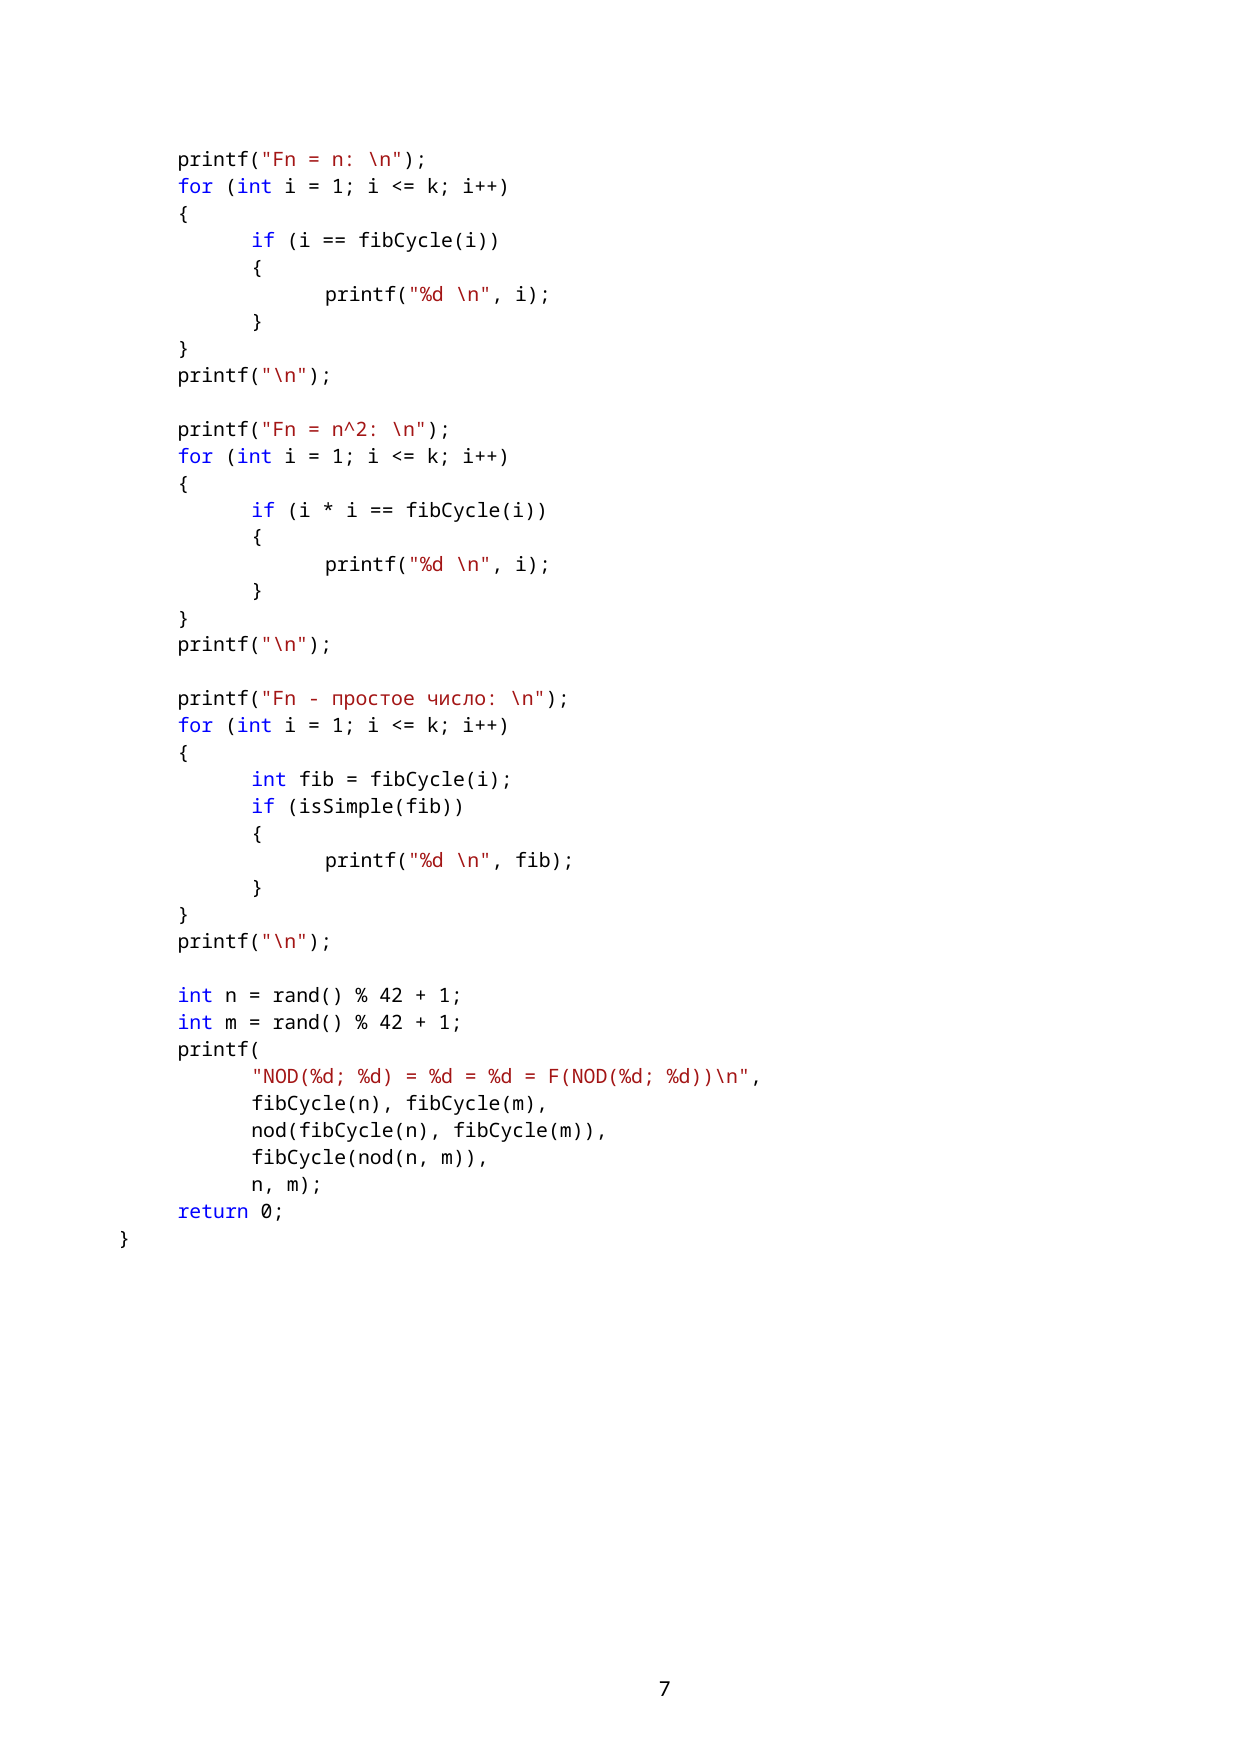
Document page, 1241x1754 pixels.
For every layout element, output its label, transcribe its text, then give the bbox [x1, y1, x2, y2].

text for (int i = 1; i <= k; i++) [118, 442, 1152, 469]
text { [118, 469, 1152, 496]
text fibCycle(n), fibCycle(m), [118, 1089, 1152, 1116]
text printf("%d \n", i); [118, 550, 1152, 577]
text nod(fibCycle(n), fibCycle(m)), [118, 1116, 1152, 1143]
text } [118, 307, 1152, 334]
text printf( [118, 1035, 1152, 1062]
text } [118, 334, 1152, 361]
text int fib = fibCycle(i); [118, 766, 1152, 793]
text { [118, 523, 1152, 550]
text n, m); [118, 1170, 1152, 1197]
text printf("\n"); [118, 927, 1152, 954]
text } [118, 1224, 1152, 1251]
text { [118, 739, 1152, 766]
text if (i == fibCycle(i)) [118, 226, 1152, 253]
text if (isSimple(fib)) [118, 793, 1152, 819]
text if (i * i == fibCycle(i)) [118, 496, 1152, 523]
text printf("\n"); [118, 361, 1152, 388]
text for (int i = 1; i <= k; i++) [118, 172, 1152, 199]
text printf("%d \n", fib); [118, 847, 1152, 873]
text { [118, 819, 1152, 847]
text } [118, 604, 1152, 631]
text { [118, 199, 1152, 226]
text { [118, 253, 1152, 280]
text printf("Fn = n: \n"); [118, 145, 1152, 172]
text printf("\n"); [118, 631, 1152, 658]
text } [118, 901, 1152, 927]
text int n = rand() % 42 + 1; [118, 981, 1152, 1008]
text return 0; [118, 1197, 1152, 1224]
text "NOD(%d; %d) = %d = %d = F(NOD(%d; %d))\n", [118, 1062, 1152, 1089]
text printf("Fn = n^2: \n"); [118, 415, 1152, 442]
text } [118, 873, 1152, 901]
text for (int i = 1; i <= k; i++) [118, 712, 1152, 739]
text printf("Fn - простое число: \n"); [118, 685, 1152, 712]
text fibCycle(nod(n, m)), [118, 1143, 1152, 1170]
text int m = rand() % 42 + 1; [118, 1008, 1152, 1035]
text } [118, 577, 1152, 604]
text printf("%d \n", i); [118, 280, 1152, 307]
